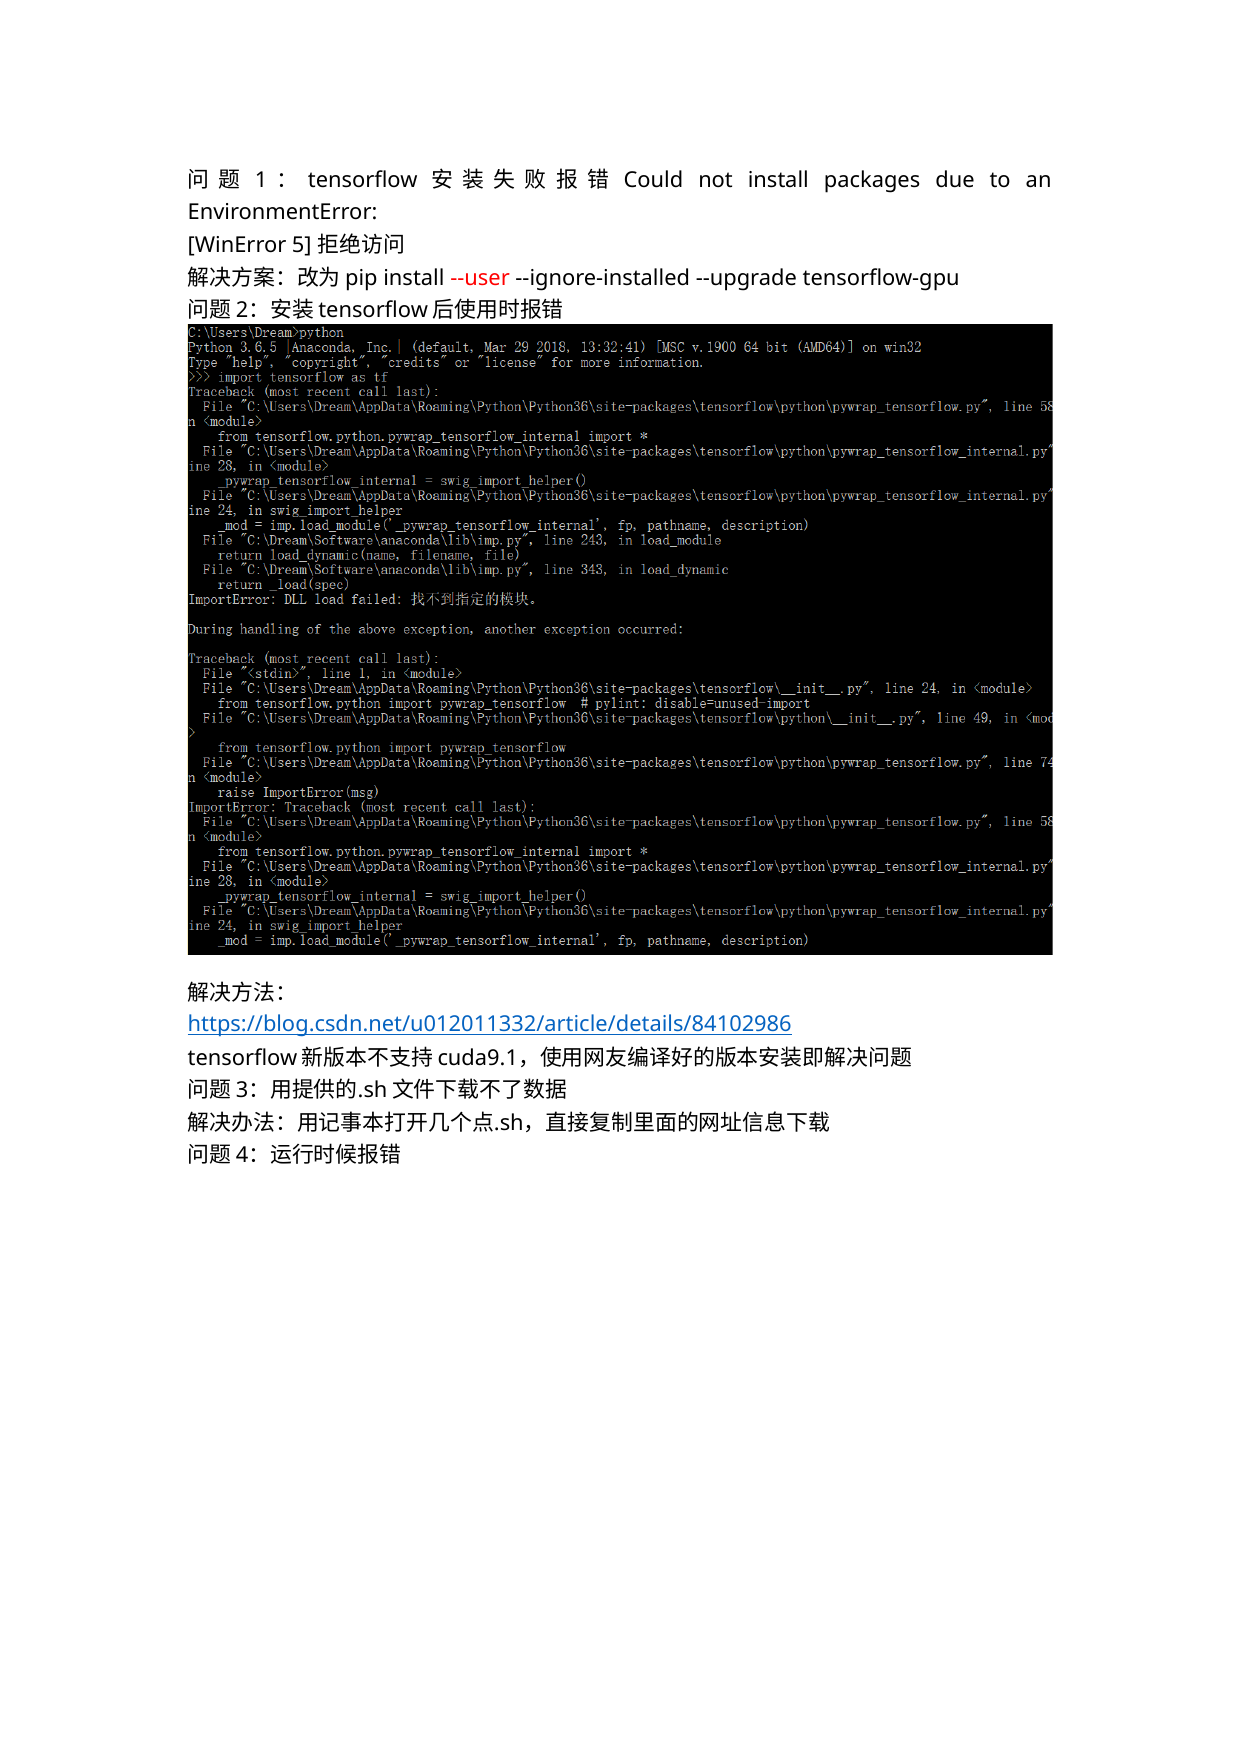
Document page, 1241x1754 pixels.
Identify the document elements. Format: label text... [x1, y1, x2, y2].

picture [187, 324, 1053, 955]
text 解决方案：改为pip install --user --ignore-installed --upgrade tensorflow-gpu [187, 259, 1053, 292]
text https://blog.csdn.net/u012011332/article/details/84102986 [187, 1007, 1053, 1039]
text 问题1：tensorflow安装失败报错Could not install packages due to an EnvironmentError: [187, 162, 1053, 227]
text 问题4：运行时候报错 [187, 1137, 1053, 1169]
text 解决方法： [187, 974, 1053, 1007]
text [WinError 5] 拒绝访问 [187, 227, 1053, 259]
text 问题3：用提供的.sh文件下载不了数据 [187, 1072, 1053, 1104]
text tensorflow新版本不支持cuda9.1，使用网友编译好的版本安装即解决问题 [187, 1039, 1053, 1072]
text 问题2：安装tensorflow后使用时报错 [187, 292, 1053, 324]
text 解决办法：用记事本打开几个点.sh，直接复制里面的网址信息下载 [187, 1104, 1053, 1137]
